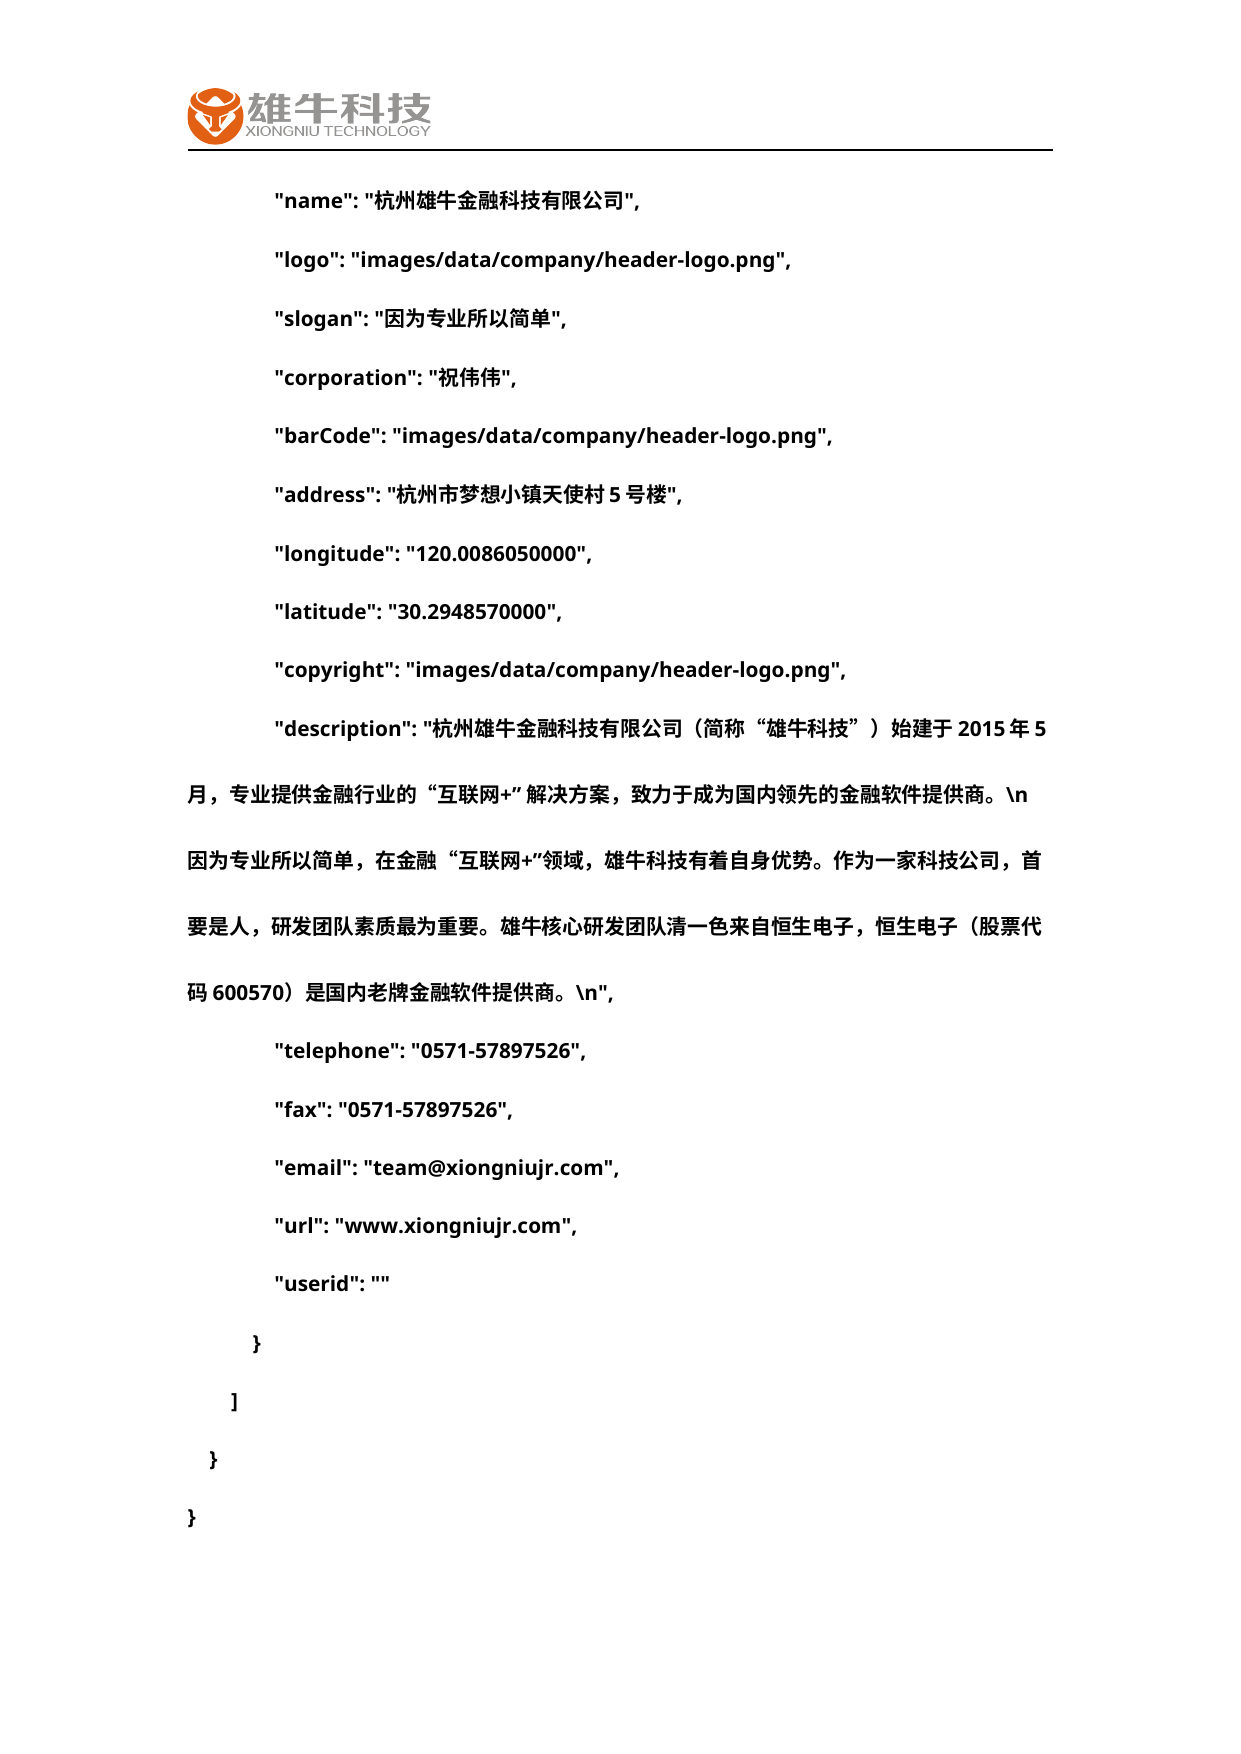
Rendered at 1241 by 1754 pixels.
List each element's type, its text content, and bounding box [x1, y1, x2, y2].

text } [187, 1495, 1053, 1539]
picture [187, 88, 433, 147]
text "corporation": "祝伟伟", [187, 354, 1053, 398]
text } [187, 1320, 1053, 1364]
text "address": "杭州市梦想小镇天使村5号楼", [187, 472, 1053, 516]
text "logo": "images/data/company/header-logo.png", [187, 237, 1053, 281]
text "email": "team@xiongniujr.com", [187, 1145, 1053, 1189]
text "slogan": "因为专业所以简单", [187, 295, 1053, 339]
text } [187, 1436, 1053, 1481]
text "url": "www.xiongniujr.com", [187, 1203, 1053, 1248]
text "description": "杭州雄牛金融科技有限公司（简称“雄牛科技”）始建于2015年5月，专业提供金融行业的“互联网+” 解决方案，致力于成为国内领先的金融软件提供商。\n因为专业所以简单，在金融“互联网+”领域，雄牛科技有着自身优势。作为一家科技公司，首要是人，研发团队素质最为重要。雄牛核心研发团队清一色来自恒生电子，恒生电子（股票代码600570）是国内老牌金融软件提供商。\n", [187, 706, 1053, 1014]
text "userid": "" [187, 1262, 1053, 1306]
text ] [187, 1378, 1053, 1422]
text "latitude": "30.2948570000", [187, 589, 1053, 633]
text "name": "杭州雄牛金融科技有限公司", [187, 178, 1053, 222]
text "telephone": "0571-57897526", [187, 1029, 1053, 1073]
text "barCode": "images/data/company/header-logo.png", [187, 413, 1053, 457]
text "longitude": "120.0086050000", [187, 531, 1053, 575]
text "fax": "0571-57897526", [187, 1087, 1053, 1131]
text "copyright": "images/data/company/header-logo.png", [187, 647, 1053, 691]
